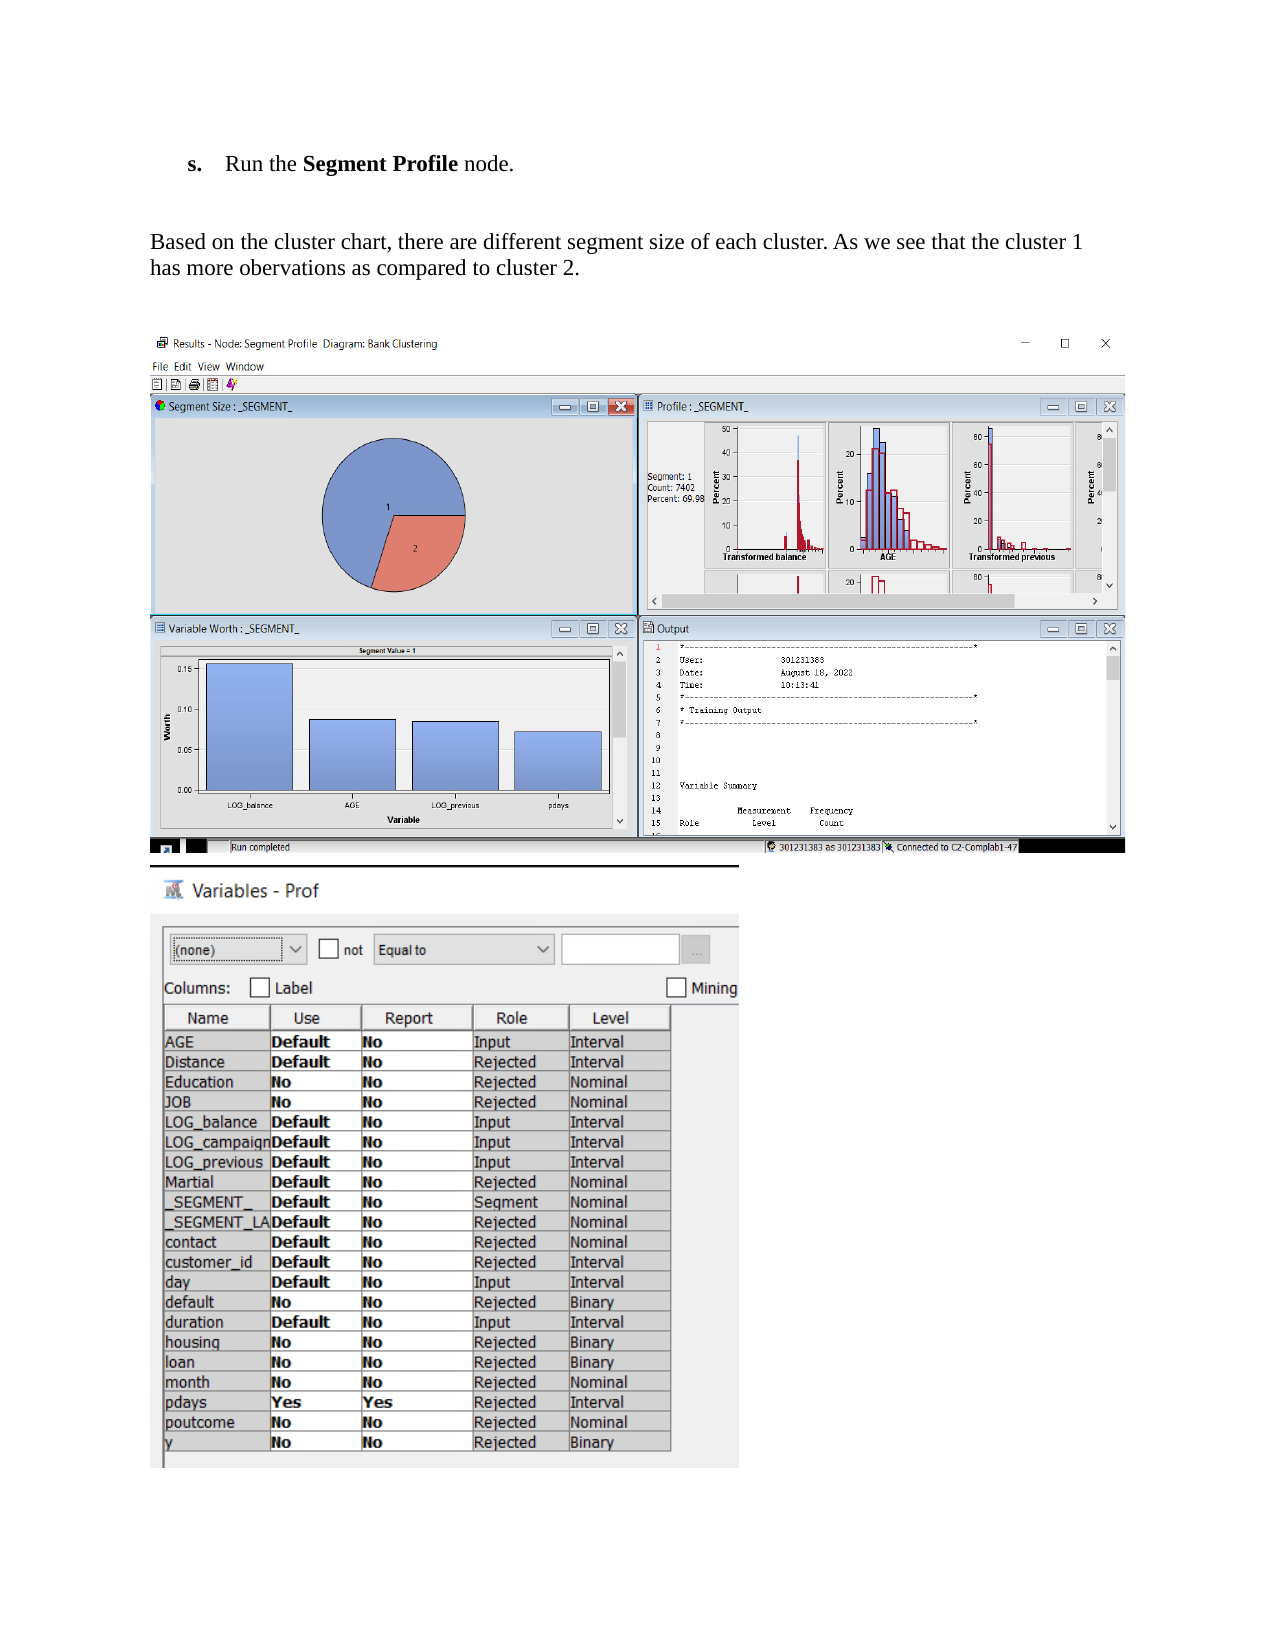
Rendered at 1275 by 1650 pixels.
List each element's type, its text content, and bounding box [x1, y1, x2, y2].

picture [150, 331, 1125, 853]
picture [150, 865, 739, 1468]
list Based on the cluster chart, there are different segment size of each cluster. As we see that the cluster 1 has more obervations as compared to cluster 2. [150, 228, 1125, 280]
list Run the Segment Profile node. [187, 150, 1125, 176]
